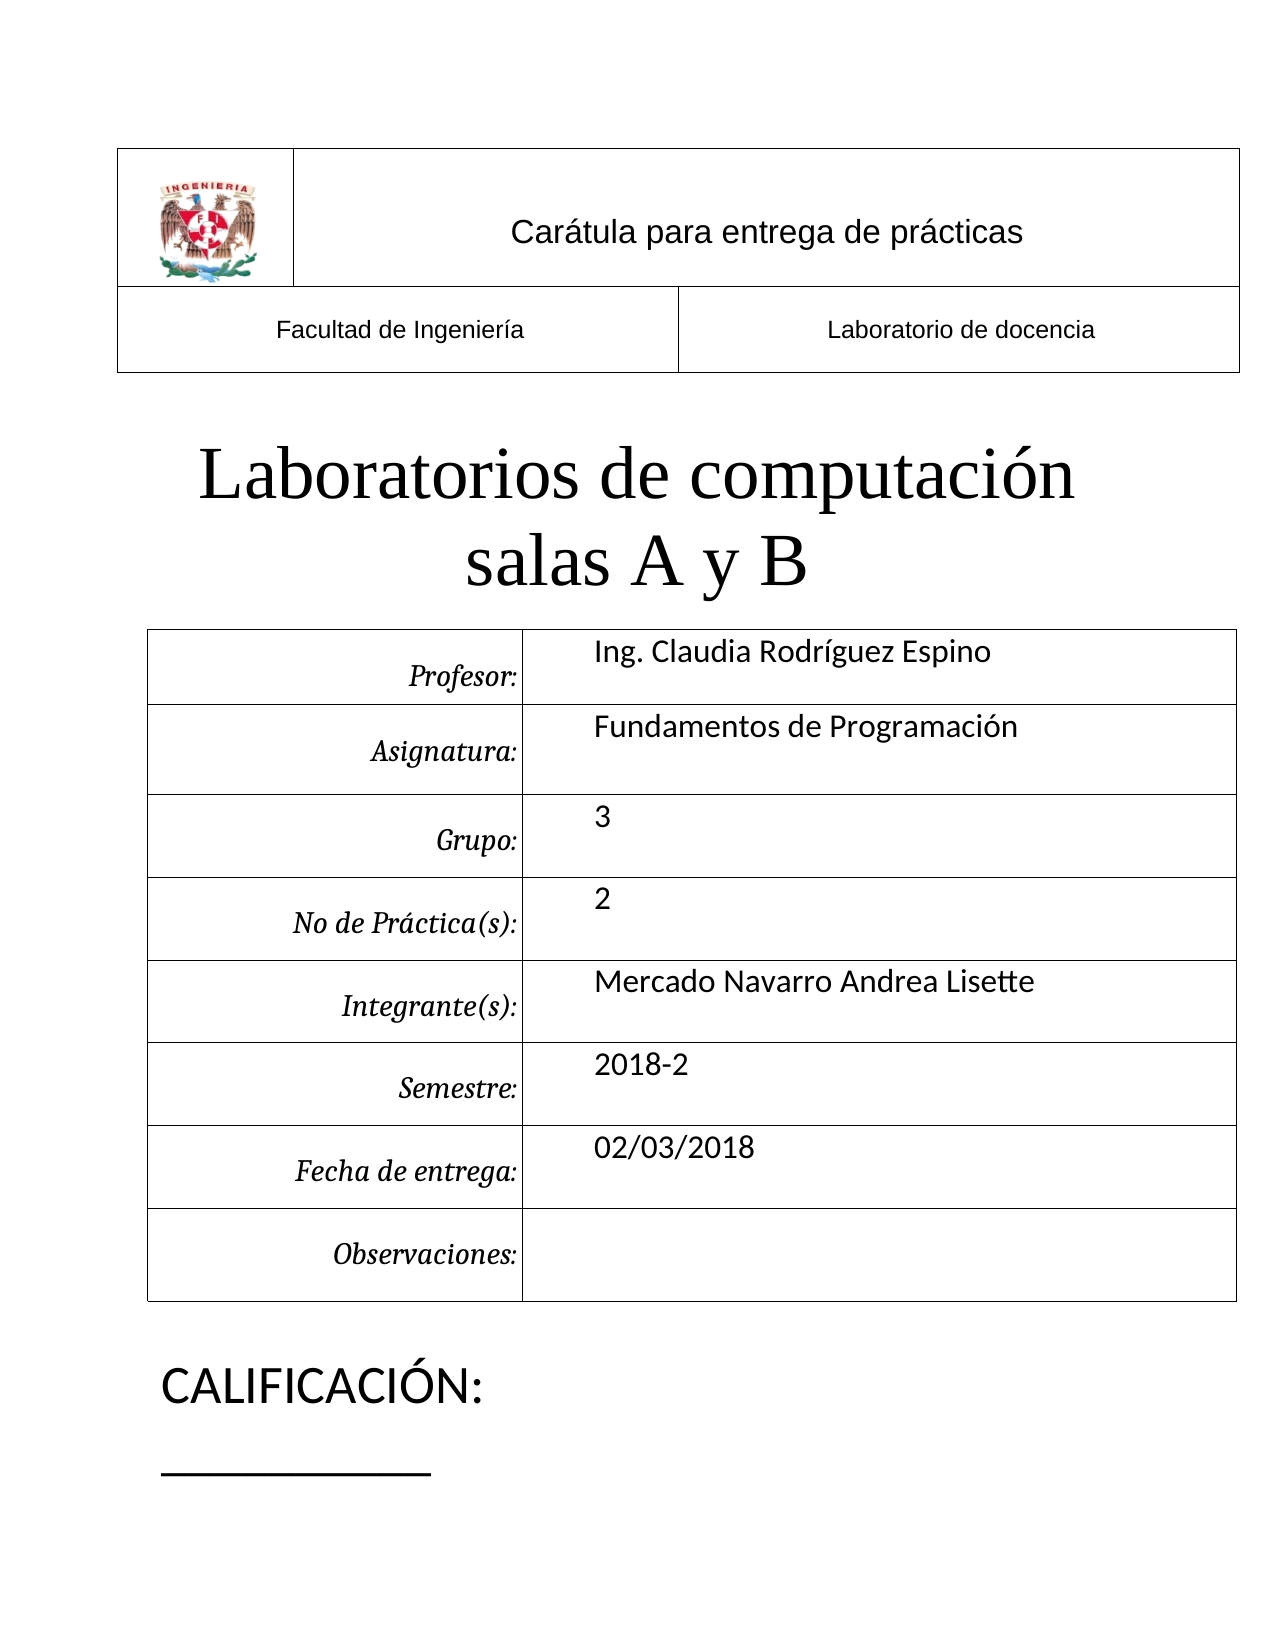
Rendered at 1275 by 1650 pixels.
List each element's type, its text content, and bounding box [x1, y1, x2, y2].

table_cell Fundamentos de Programación [523, 705, 1236, 794]
table_cell Facultad de Ingeniería [118, 287, 678, 372]
table_cell 2 [523, 878, 1236, 959]
table_header Profesor: [148, 630, 522, 704]
table_cell 3 [523, 795, 1236, 877]
table_cell Observaciones: [148, 1209, 522, 1301]
table_cell No de Práctica(s): [148, 878, 522, 959]
table_header Ing. Claudia Rodríguez Espino [523, 630, 1236, 704]
table_cell [523, 1209, 1236, 1301]
table_cell Semestre: [148, 1043, 522, 1125]
table_cell 02/03/2018 [523, 1126, 1236, 1208]
table_cell Mercado Navarro Andrea Lisette [523, 961, 1236, 1042]
table_cell Asignatura: [148, 705, 522, 794]
table_cell Integrante(s): [148, 961, 522, 1042]
table_header [118, 149, 293, 286]
text salas A y B [148, 515, 1127, 601]
table_cell 2018-2 [523, 1043, 1236, 1125]
text Laboratorios de computación [148, 429, 1127, 515]
table_cell Fecha de entrega: [148, 1126, 522, 1208]
table_cell Laboratorio de docencia [679, 287, 1239, 372]
picture [156, 176, 260, 286]
table_header Carátula para entrega de prácticas [294, 149, 1239, 286]
table_cell Grupo: [148, 795, 522, 877]
